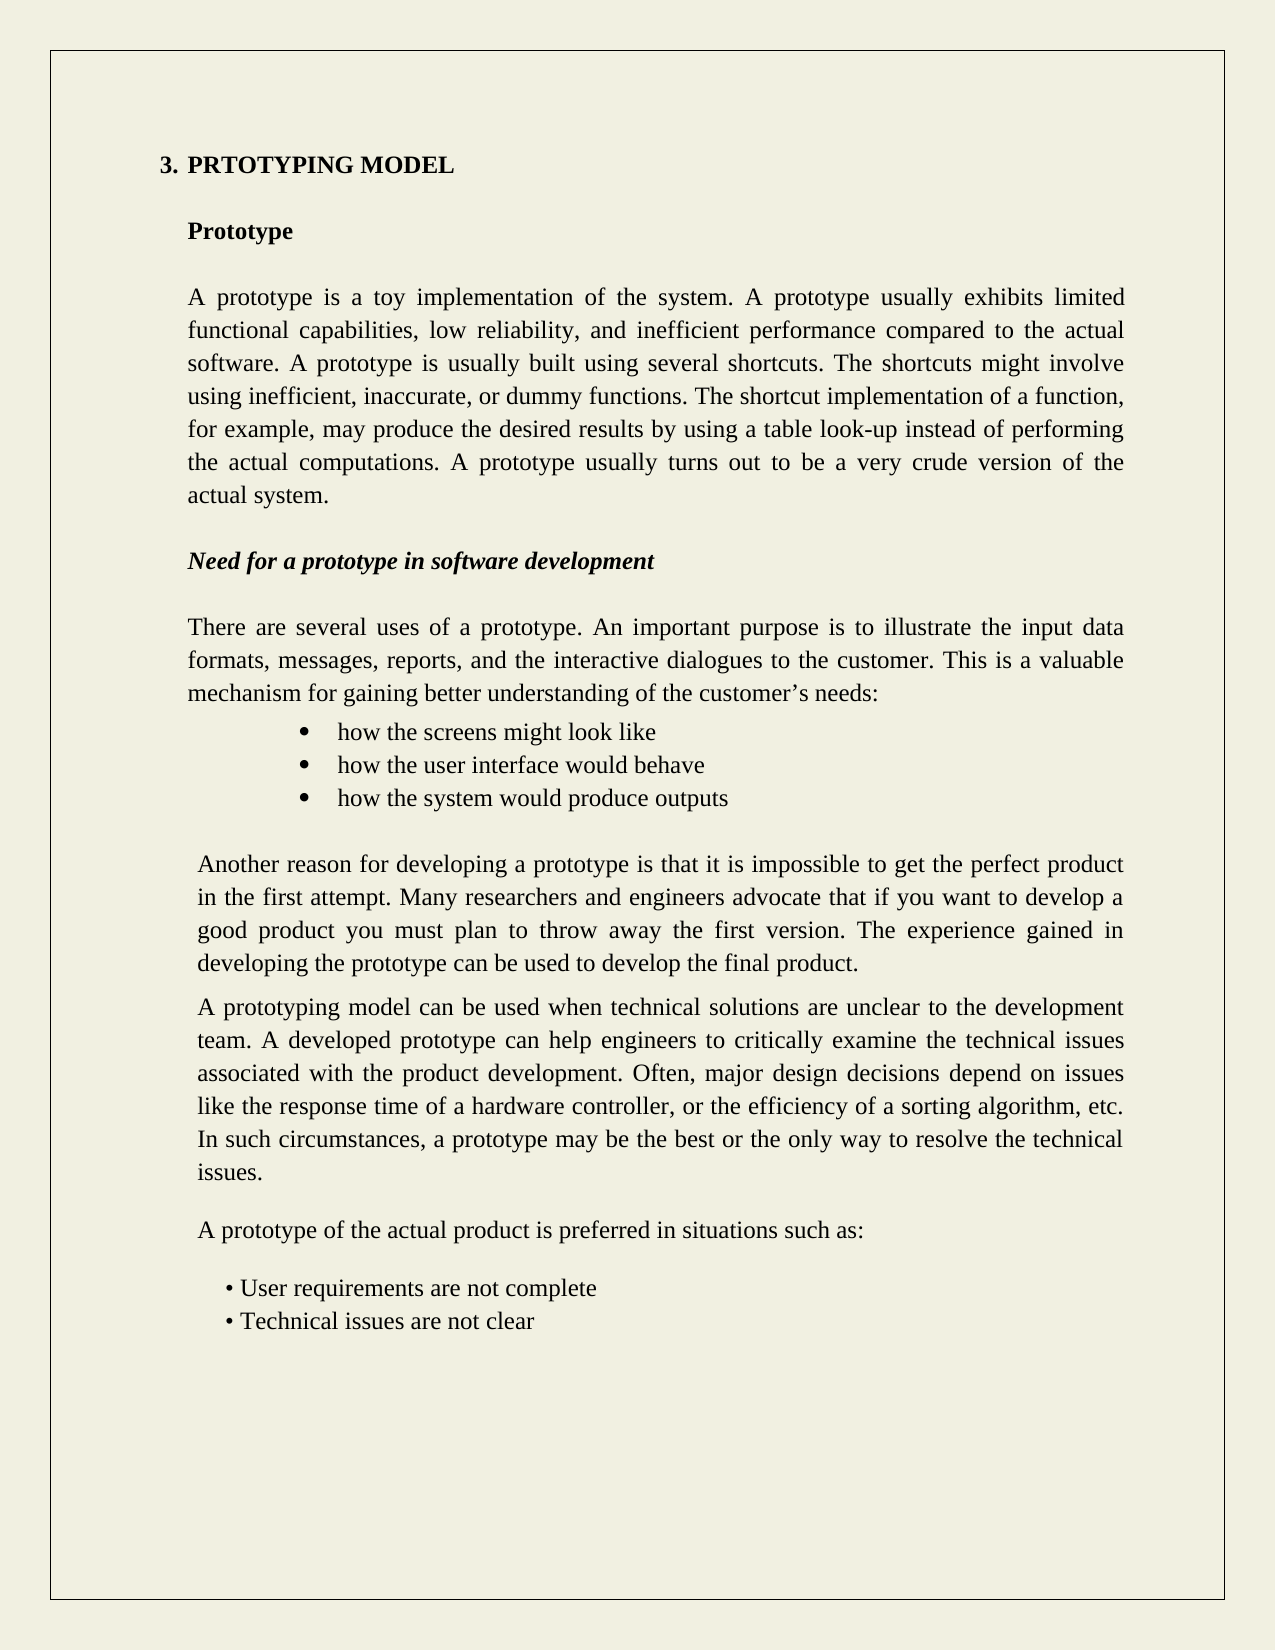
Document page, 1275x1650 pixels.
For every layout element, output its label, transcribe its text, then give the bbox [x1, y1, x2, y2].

list how the system would produce outputs [300, 783, 1162, 812]
text A prototyping model can be used when technical solutions are unclear to the development team. A developed prototype can help engineers to critically examine the technical issues associated with the product development. Often, major design decisions depend on issues like the response time of a hardware controller, or the efficiency of a sorting algorithm, etc. In such circumstances, a prototype may be the best or the only way to resolve the technical issues. [197, 992, 1125, 1186]
text There are several uses of a prototype. An important purpose is to illustrate the input data formats, messages, reports, and the interactive dialogues to the customer. This is a valuable mechanism for gaining better understanding of the customer’s needs: [187, 612, 1126, 707]
list how the screens might look like [300, 717, 1162, 746]
list User requirements are not complete [225, 1273, 1162, 1302]
text Another reason for developing a prototype is that it is impossible to get the perfect product in the first attempt. Many researchers and engineers advocate that if you want to develop a good product you must plan to throw away the first version. The experience gained in developing the prototype can be used to develop the final product. [197, 849, 1125, 977]
subtitle PRTOTYPING MODEL Prototype [159, 150, 455, 245]
list Technical issues are not clear [225, 1306, 1162, 1335]
text A prototype of the actual product is preferred in situations such as: [197, 1215, 1162, 1244]
list how the user interface would behave [300, 750, 1162, 779]
subtitle Need for a prototype in software development [187, 546, 1162, 575]
text A prototype is a toy implementation of the system. A prototype usually exhibits limited functional capabilities, low reliability, and inefficient performance compared to the actual software. A prototype is usually built using several shortcuts. The shortcuts might involve using inefficient, inaccurate, or dummy functions. The shortcut implementation of a function, for example, may produce the desired results by using a table look-up instead of performing the actual computations. A prototype usually turns out to be a very crude version of the actual system. [187, 282, 1126, 509]
